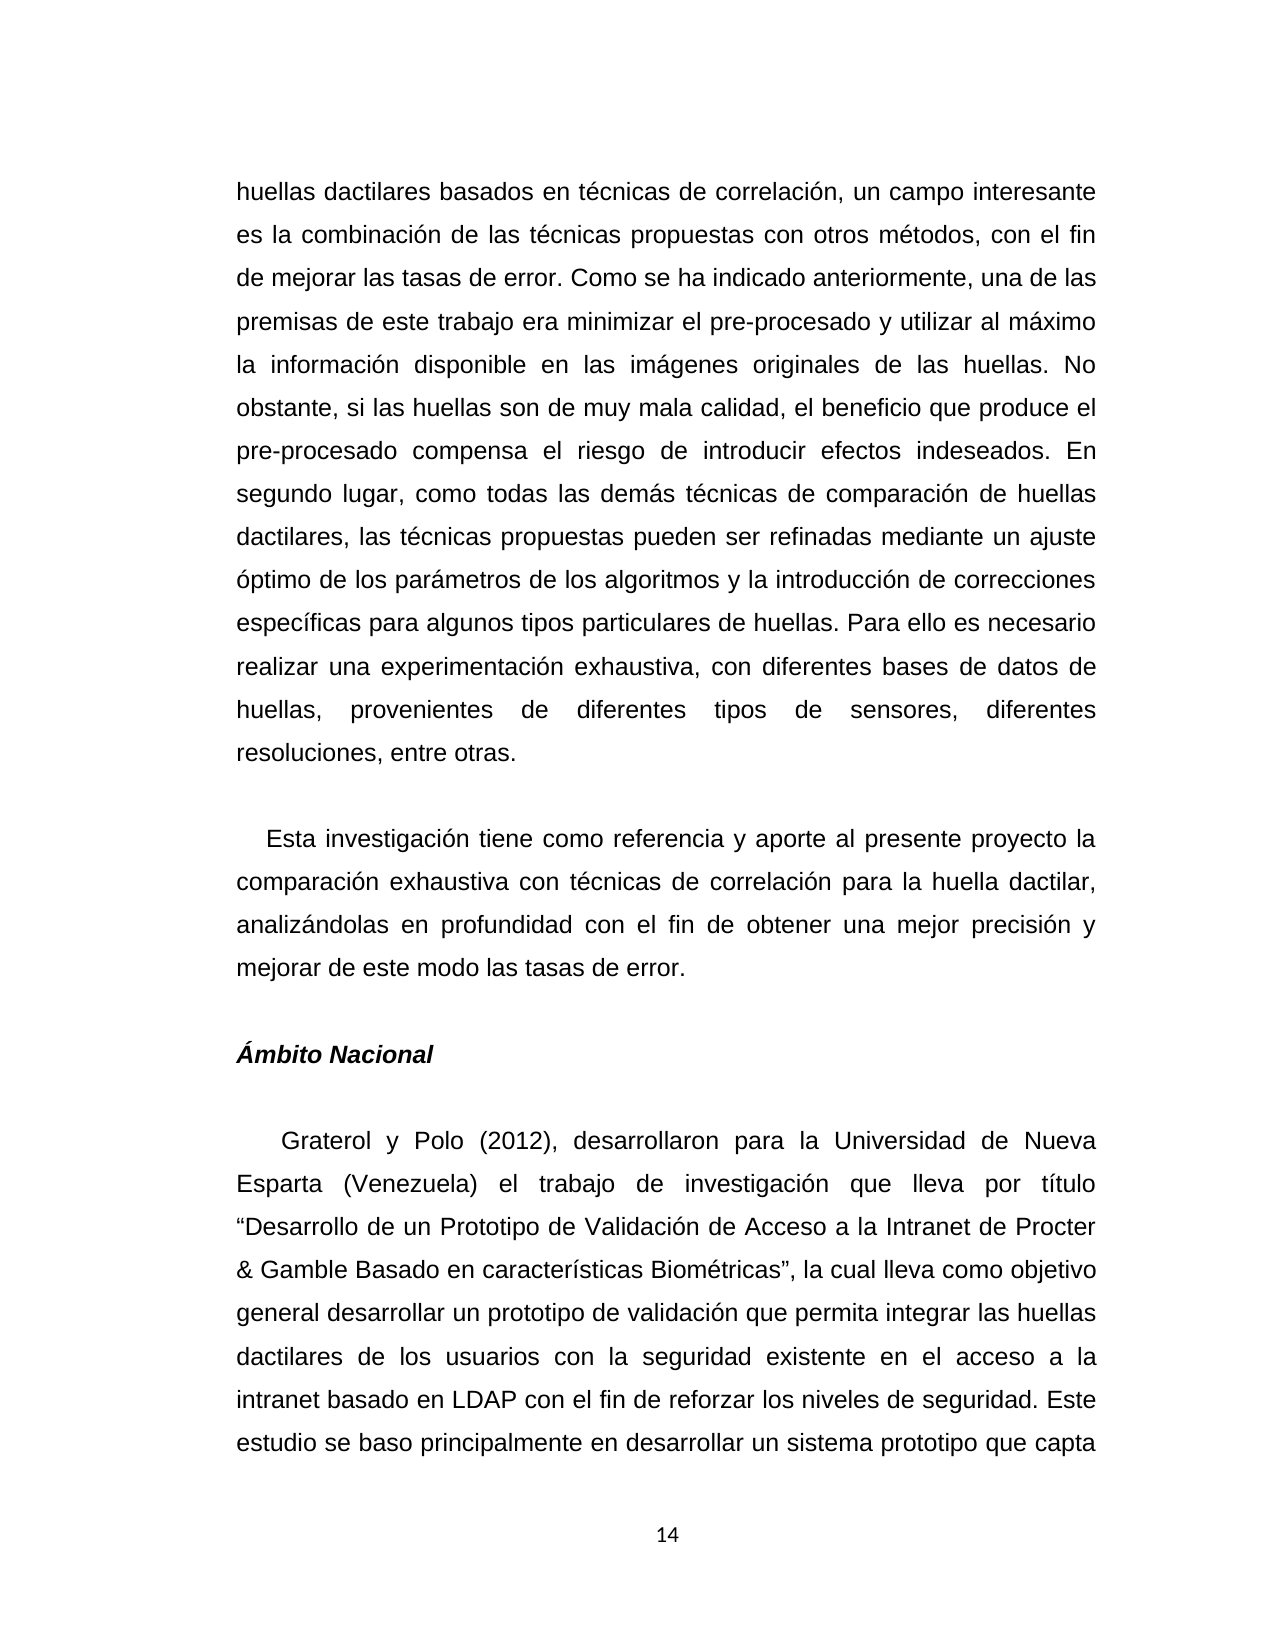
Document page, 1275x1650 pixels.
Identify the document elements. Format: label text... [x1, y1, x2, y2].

text Esta investigación tiene como referencia y aporte al presente proyecto la comparación exhaustiva con técnicas de correlación para la huella dactilar, analizándolas en profundidad con el fin de obtener una mejor precisión y mejorar de este modo las tasas de error. [236, 824, 1098, 982]
text Ámbito Nacional [236, 1040, 1098, 1068]
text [236, 1126, 1098, 1457]
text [236, 177, 1098, 767]
